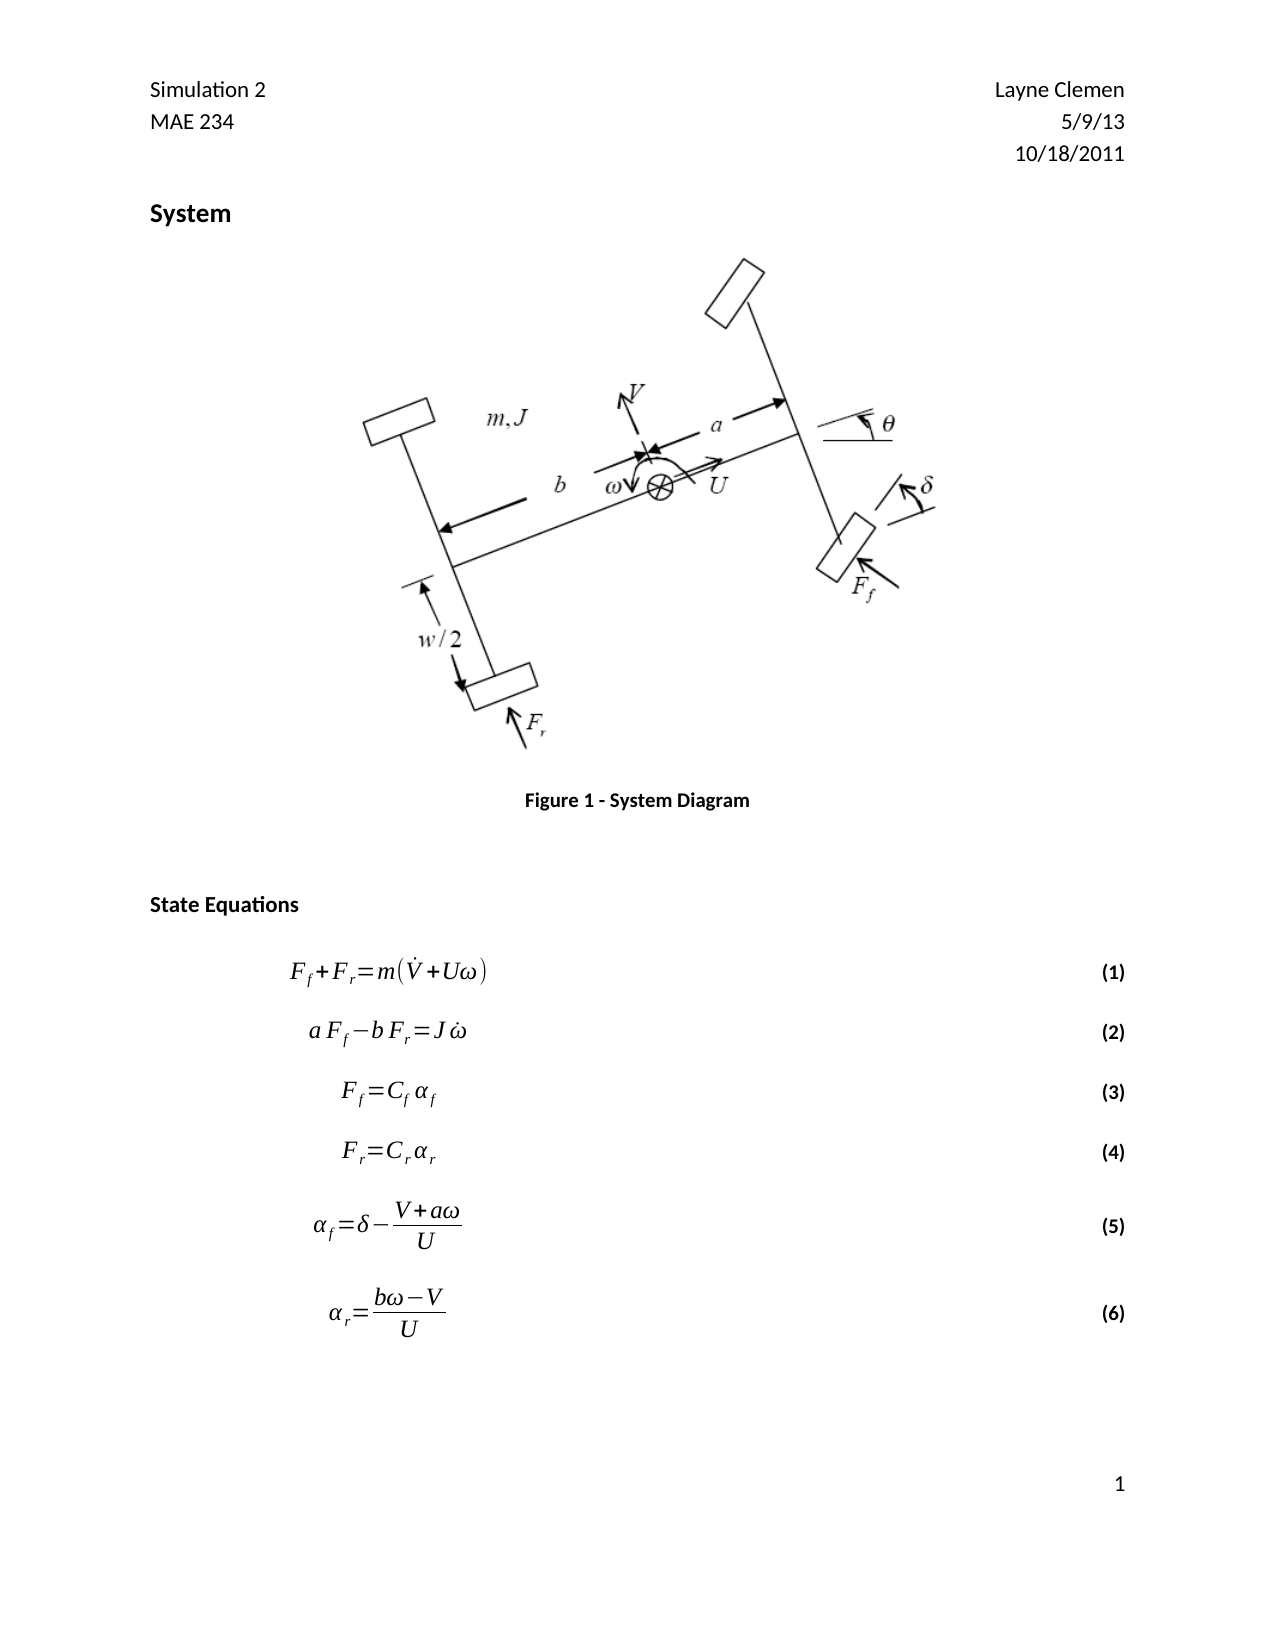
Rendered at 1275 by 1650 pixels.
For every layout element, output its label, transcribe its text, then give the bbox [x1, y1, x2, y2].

table_cell [139, 1271, 637, 1359]
table_cell [139, 1064, 637, 1124]
table_cell [139, 1184, 637, 1271]
text Figure 1 - System Diagram [150, 788, 1125, 813]
table_cell [139, 1124, 637, 1184]
table_cell (3) [638, 1064, 1136, 1124]
table_cell (6) [638, 1271, 1136, 1359]
table_cell (5) [638, 1184, 1136, 1271]
text State Equations [150, 891, 1125, 919]
table_header (1) [638, 944, 1136, 1004]
table_cell (4) [638, 1124, 1136, 1184]
subtitle System [150, 196, 1125, 229]
table_header [139, 944, 637, 1004]
table_cell [139, 1004, 637, 1064]
table_cell (2) [638, 1004, 1136, 1064]
